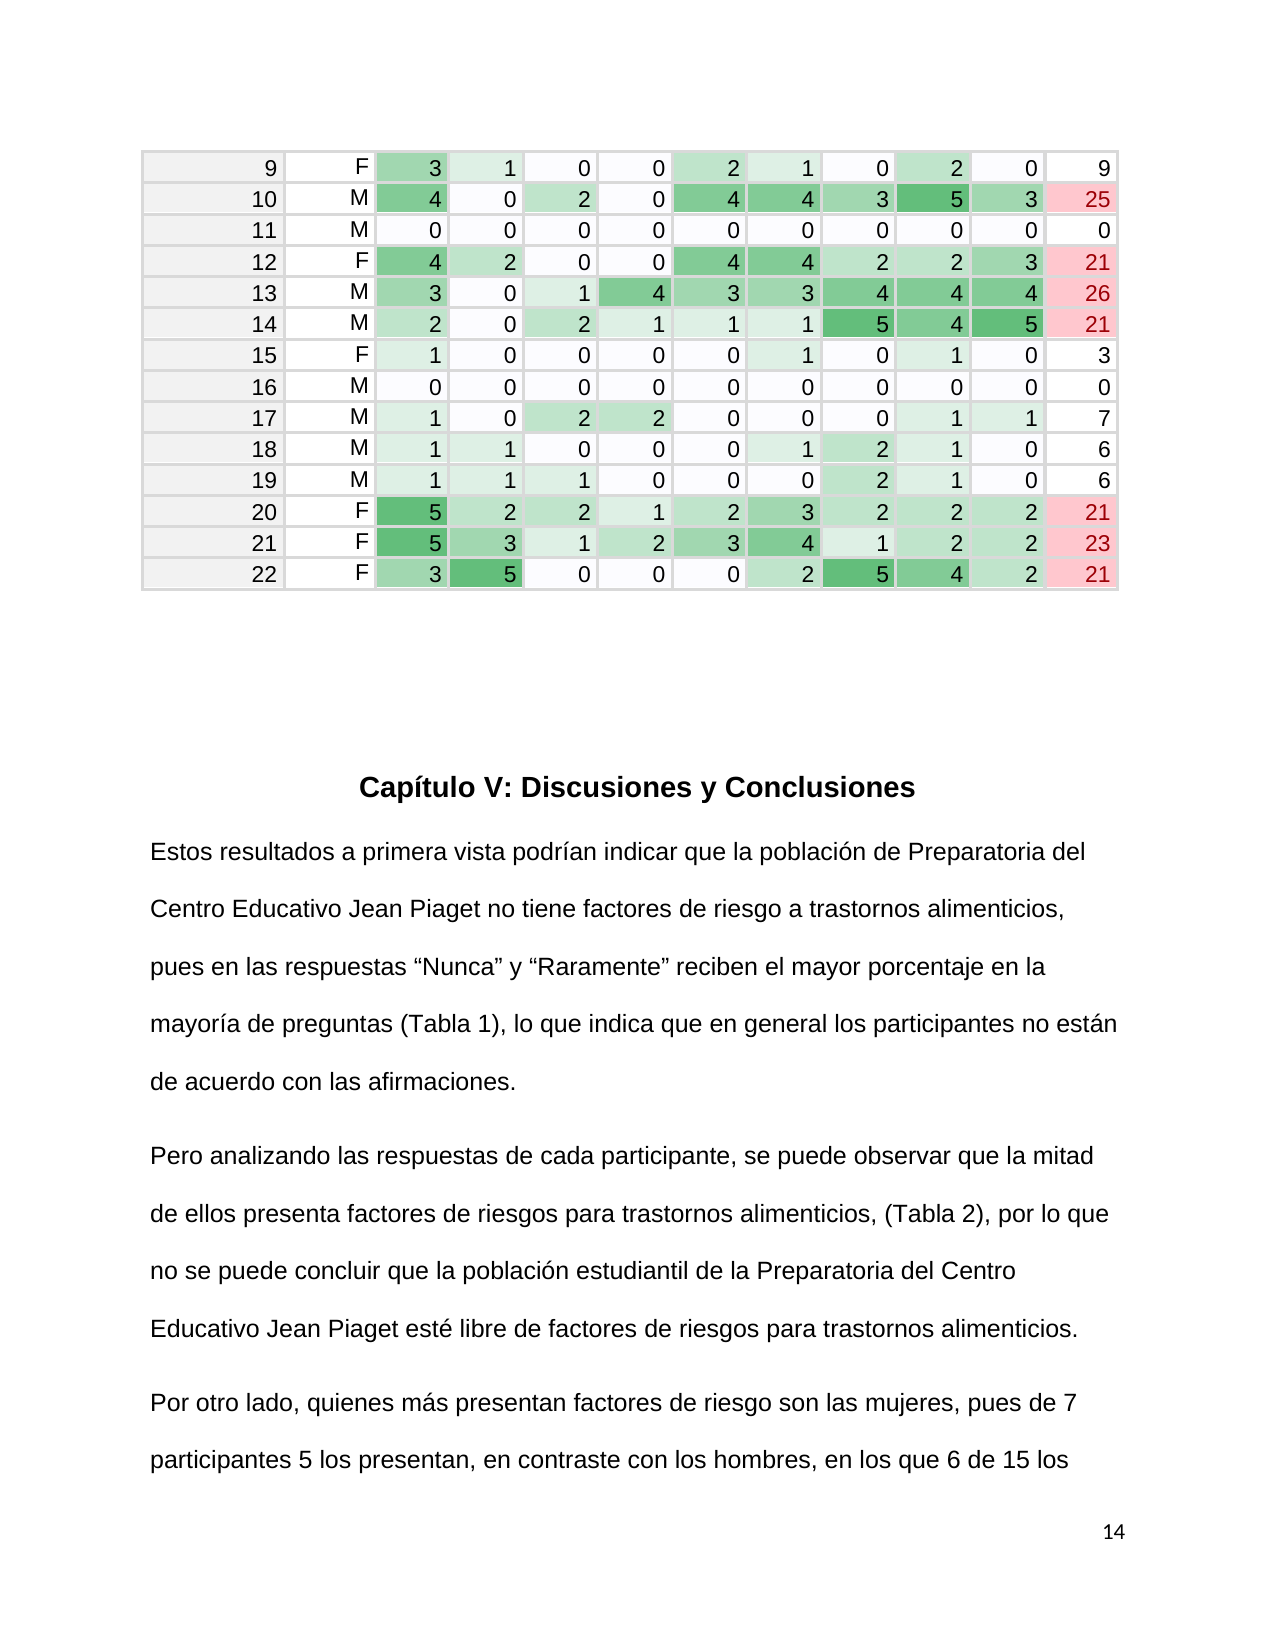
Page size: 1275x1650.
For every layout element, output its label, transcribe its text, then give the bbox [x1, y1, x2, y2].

table_cell 0 [972, 372, 1043, 400]
table_cell M [286, 216, 374, 244]
table_cell 1 [674, 309, 745, 337]
table_cell 0 [972, 466, 1043, 494]
table_cell 0 [450, 403, 522, 431]
table_cell 1 [897, 466, 969, 494]
table_cell 0 [450, 341, 522, 369]
table_cell 22 [144, 559, 283, 587]
table_cell 3 [674, 528, 745, 556]
table_cell 4 [377, 247, 447, 275]
table_cell 0 [599, 341, 671, 369]
table_cell 4 [897, 309, 969, 337]
table_cell 5 [972, 309, 1043, 337]
table_cell 0 [450, 372, 522, 400]
table_cell 19 [144, 466, 283, 494]
table_cell 6 [1047, 434, 1116, 462]
table_cell 14 [144, 309, 283, 337]
text Pero analizando las respuestas de cada participante, se puede observar que la mitad de ellos presenta factores de riesgos para trastornos alimenticios, (Tabla 2), por lo que no se puede concluir que la población estudiantil de la Preparatoria del Centro Educativo Jean Piaget esté libre de factores de riesgos para trastornos alimenticios. [150, 1141, 1125, 1342]
table_cell M [286, 403, 374, 431]
table_cell 3 [377, 278, 447, 306]
table_cell 3 [377, 153, 447, 181]
table_cell 2 [972, 559, 1043, 587]
table_cell 0 [897, 372, 969, 400]
table_cell 2 [377, 309, 447, 337]
table_cell 1 [377, 403, 447, 431]
table_cell 3 [748, 278, 820, 306]
table_cell 0 [674, 466, 745, 494]
table_cell 4 [897, 559, 969, 587]
table_cell 4 [748, 184, 820, 212]
table_cell 1 [748, 434, 820, 462]
table_cell 16 [144, 372, 283, 400]
table_cell 0 [377, 216, 447, 244]
table_cell 0 [674, 434, 745, 462]
table_cell 2 [525, 184, 596, 212]
table_cell 3 [748, 497, 820, 525]
table_cell 3 [377, 559, 447, 587]
table_cell 7 [1047, 403, 1116, 431]
table_cell 0 [599, 559, 671, 587]
table_cell 1 [377, 466, 447, 494]
table_cell 0 [674, 559, 745, 587]
table_cell 2 [897, 247, 969, 275]
table_cell 17 [144, 403, 283, 431]
table_cell 0 [450, 278, 522, 306]
table_cell M [286, 372, 374, 400]
table_cell 25 [1047, 184, 1116, 212]
table_cell 2 [823, 466, 894, 494]
table_cell 4 [748, 247, 820, 275]
table_cell 0 [823, 153, 894, 181]
table_cell 5 [450, 559, 522, 587]
table_cell 1 [897, 341, 969, 369]
table_cell 0 [674, 372, 745, 400]
table_cell 0 [377, 372, 447, 400]
table_cell 2 [748, 559, 820, 587]
table_cell 1 [748, 309, 820, 337]
table_cell 9 [144, 153, 283, 181]
table_cell 5 [377, 497, 447, 525]
table_cell 0 [450, 309, 522, 337]
table_cell 2 [897, 497, 969, 525]
table_cell 1 [525, 278, 596, 306]
table_cell 2 [599, 528, 671, 556]
table_cell 11 [144, 216, 283, 244]
table_cell 0 [823, 403, 894, 431]
table_cell 23 [1047, 528, 1116, 556]
table_cell 1 [897, 403, 969, 431]
table_cell 0 [897, 216, 969, 244]
text Estos resultados a primera vista podrían indicar que la población de Preparatoria del Centro Educativo Jean Piaget no tiene factores de riesgo a trastornos alimenticios, pues en las respuestas “Nunca” y “Raramente” reciben el mayor porcentaje en la mayoría de preguntas (Tabla 1), lo que indica que en general los participantes no están de acuerdo con las afirmaciones. [150, 837, 1125, 1096]
table_cell 2 [525, 309, 596, 337]
table_cell 21 [1047, 247, 1116, 275]
table_cell 0 [525, 559, 596, 587]
table_cell 2 [450, 497, 522, 525]
table_cell 4 [748, 528, 820, 556]
table_cell 0 [525, 341, 596, 369]
table_cell 1 [972, 403, 1043, 431]
table_cell M [286, 309, 374, 337]
table_cell 2 [674, 497, 745, 525]
table_cell 0 [599, 247, 671, 275]
table_cell 6 [1047, 466, 1116, 494]
table_cell 1 [450, 466, 522, 494]
table_cell M [286, 434, 374, 462]
table_cell 4 [674, 247, 745, 275]
table_cell 2 [823, 497, 894, 525]
table_cell 0 [599, 372, 671, 400]
table_cell 15 [144, 341, 283, 369]
table_cell 21 [144, 528, 283, 556]
table_cell 2 [972, 497, 1043, 525]
table_cell 13 [144, 278, 283, 306]
table_cell 1 [450, 434, 522, 462]
table_cell 3 [674, 278, 745, 306]
table_cell 1 [599, 309, 671, 337]
table_cell 1 [823, 528, 894, 556]
table_cell 0 [674, 216, 745, 244]
table_cell 0 [599, 184, 671, 212]
table_cell 5 [377, 528, 447, 556]
table_cell 4 [897, 278, 969, 306]
table_cell M [286, 184, 374, 212]
table_cell 5 [897, 184, 969, 212]
table_cell 1 [748, 153, 820, 181]
table_cell F [286, 247, 374, 275]
table_cell 0 [1047, 216, 1116, 244]
table_cell 3 [972, 247, 1043, 275]
table_cell 1 [599, 497, 671, 525]
table_cell F [286, 559, 374, 587]
table_cell 2 [450, 247, 522, 275]
table_cell 4 [377, 184, 447, 212]
table_cell 2 [972, 528, 1043, 556]
table_cell F [286, 497, 374, 525]
table_cell 0 [972, 216, 1043, 244]
table_cell F [286, 528, 374, 556]
table_cell 0 [525, 247, 596, 275]
table_cell 3 [1047, 341, 1116, 369]
table_cell 4 [972, 278, 1043, 306]
table_cell 0 [748, 466, 820, 494]
table_cell 12 [144, 247, 283, 275]
table_cell 5 [823, 559, 894, 587]
table_cell 0 [748, 372, 820, 400]
table_cell 2 [525, 403, 596, 431]
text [150, 1388, 1125, 1474]
table_cell 0 [450, 216, 522, 244]
table_cell 2 [674, 153, 745, 181]
table_cell 26 [1047, 278, 1116, 306]
table_cell 0 [748, 403, 820, 431]
table_cell 0 [599, 466, 671, 494]
table_cell 2 [525, 497, 596, 525]
table_cell 10 [144, 184, 283, 212]
table_cell 3 [823, 184, 894, 212]
table_cell 1 [377, 341, 447, 369]
table_cell 21 [1047, 497, 1116, 525]
table_cell 4 [599, 278, 671, 306]
table_cell 0 [599, 216, 671, 244]
table_cell 20 [144, 497, 283, 525]
table_cell 0 [972, 434, 1043, 462]
table_cell 2 [599, 403, 671, 431]
table_cell 0 [674, 403, 745, 431]
table_cell 0 [823, 372, 894, 400]
table_cell 5 [823, 309, 894, 337]
table_cell 1 [525, 528, 596, 556]
table_cell 18 [144, 434, 283, 462]
table_cell 3 [450, 528, 522, 556]
table_cell 0 [972, 153, 1043, 181]
table_cell 4 [823, 278, 894, 306]
table_cell 1 [450, 153, 522, 181]
table_cell 0 [748, 216, 820, 244]
table_cell 0 [599, 153, 671, 181]
table_cell M [286, 278, 374, 306]
table_cell 3 [972, 184, 1043, 212]
table_cell 0 [525, 153, 596, 181]
table_cell 0 [525, 372, 596, 400]
table_cell F [286, 153, 374, 181]
table_cell 21 [1047, 309, 1116, 337]
table_cell 1 [525, 466, 596, 494]
table_cell 21 [1047, 559, 1116, 587]
table_cell 0 [1047, 372, 1116, 400]
table_cell 0 [972, 341, 1043, 369]
table_cell 0 [823, 341, 894, 369]
table_cell 0 [525, 434, 596, 462]
table_cell 0 [450, 184, 522, 212]
table_cell M [286, 466, 374, 494]
table_cell 0 [525, 216, 596, 244]
table_cell 0 [823, 216, 894, 244]
table_cell 1 [748, 341, 820, 369]
table_cell 0 [674, 341, 745, 369]
table_cell 9 [1047, 153, 1116, 181]
table_cell 2 [823, 434, 894, 462]
table_cell 2 [823, 247, 894, 275]
table_cell 2 [897, 528, 969, 556]
text Capítulo V: Discusiones y Conclusiones [150, 770, 1125, 803]
table_cell 1 [377, 434, 447, 462]
table_cell 2 [897, 153, 969, 181]
table_cell 0 [599, 434, 671, 462]
table_cell 4 [674, 184, 745, 212]
table_cell 1 [897, 434, 969, 462]
table_cell F [286, 341, 374, 369]
